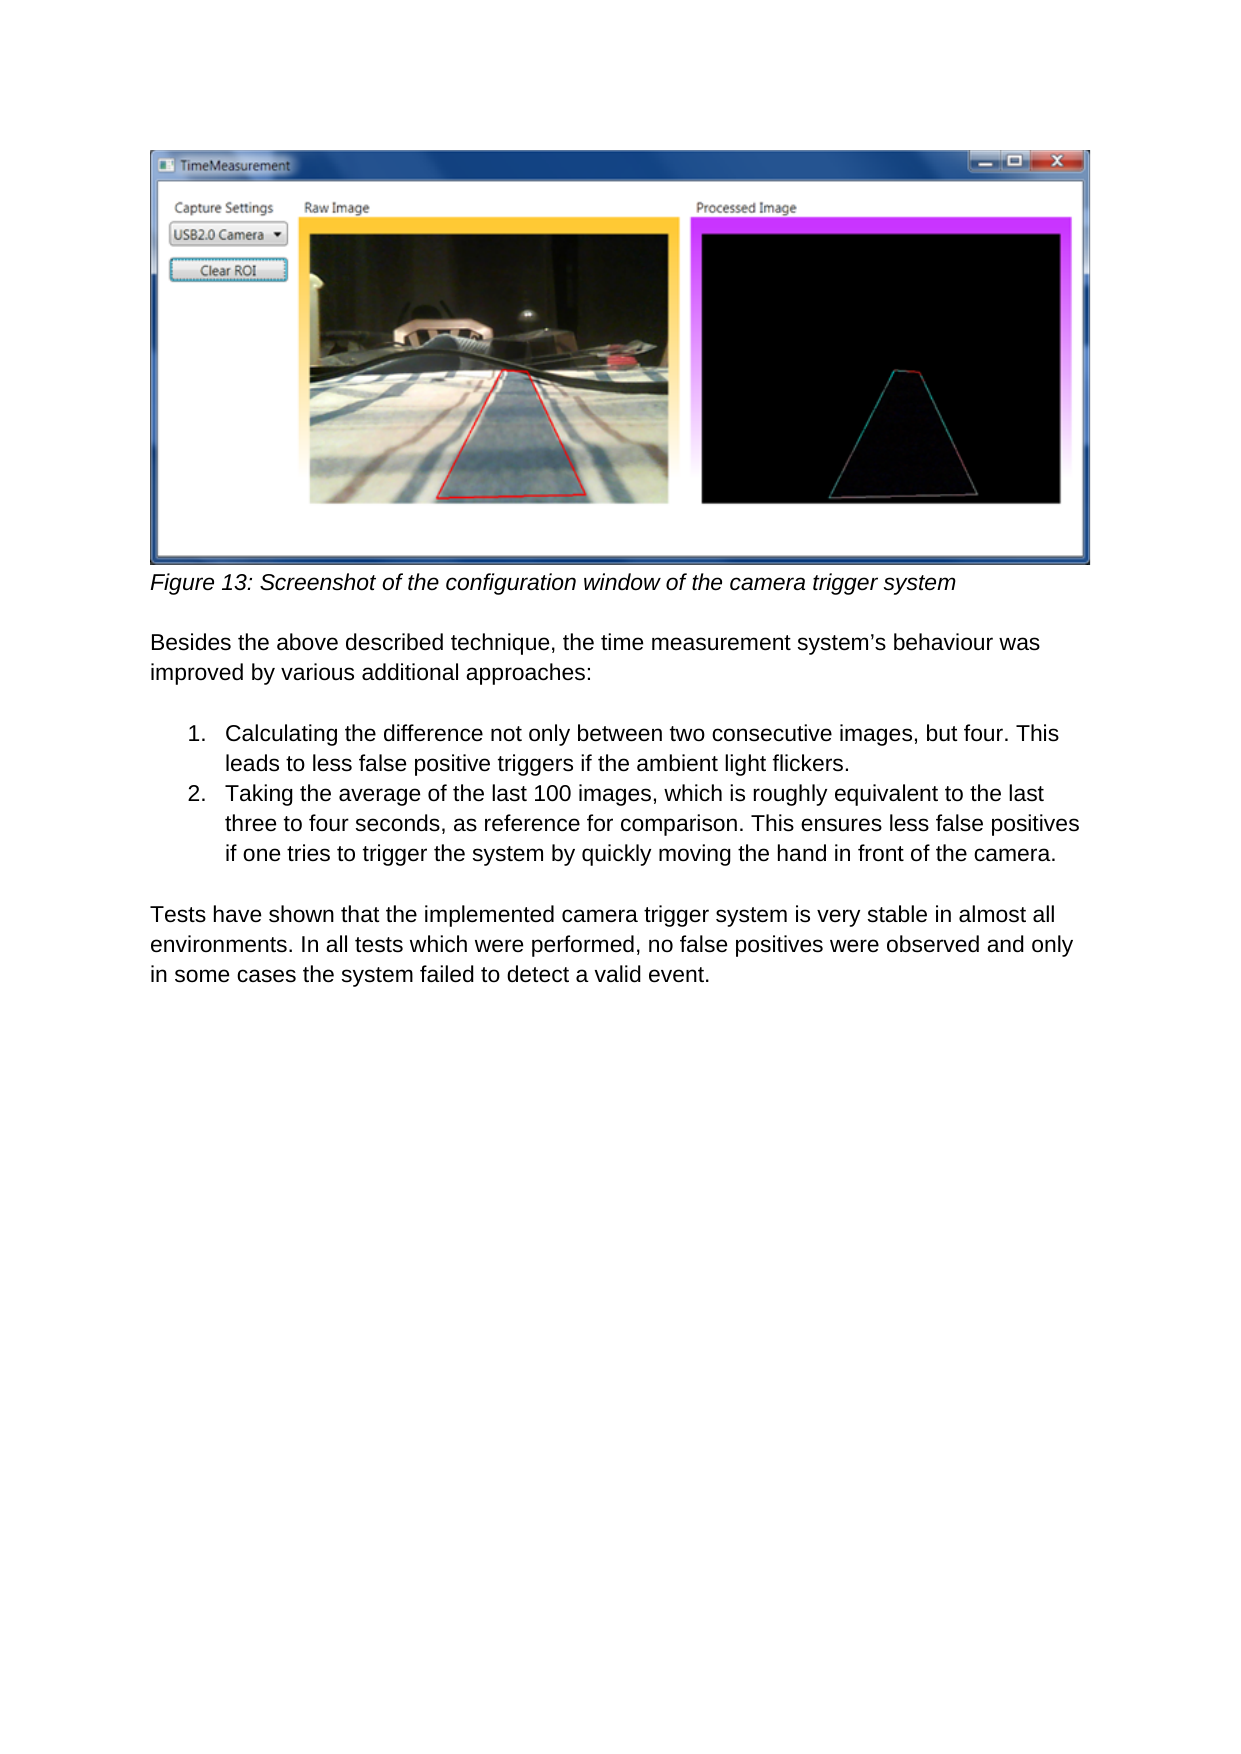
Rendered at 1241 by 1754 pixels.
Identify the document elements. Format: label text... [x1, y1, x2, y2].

text Besides the above described technique, the time measurement system’s behaviour was improved by various additional approaches: [150, 629, 1090, 685]
text Figure 13: Screenshot of the configuration window of the camera trigger system [150, 568, 1090, 595]
text Tests have shown that the implemented camera trigger system is very stable in almost all environments. In all tests which were performed, no false positives were observed and only in some cases the system failed to detect a valid event. [150, 901, 1090, 987]
picture [150, 150, 1091, 565]
list Taking the average of the last 100 images, which is roughly equivalent to the last three to four seconds, as reference for comparison. This ensures less false positives if one tries to trigger the system by quickly moving the hand in front of the camera. [187, 780, 1090, 867]
list Calculating the difference not only between two consecutive images, but four. This leads to less false positive triggers if the ambient light flickers. [187, 719, 1090, 776]
